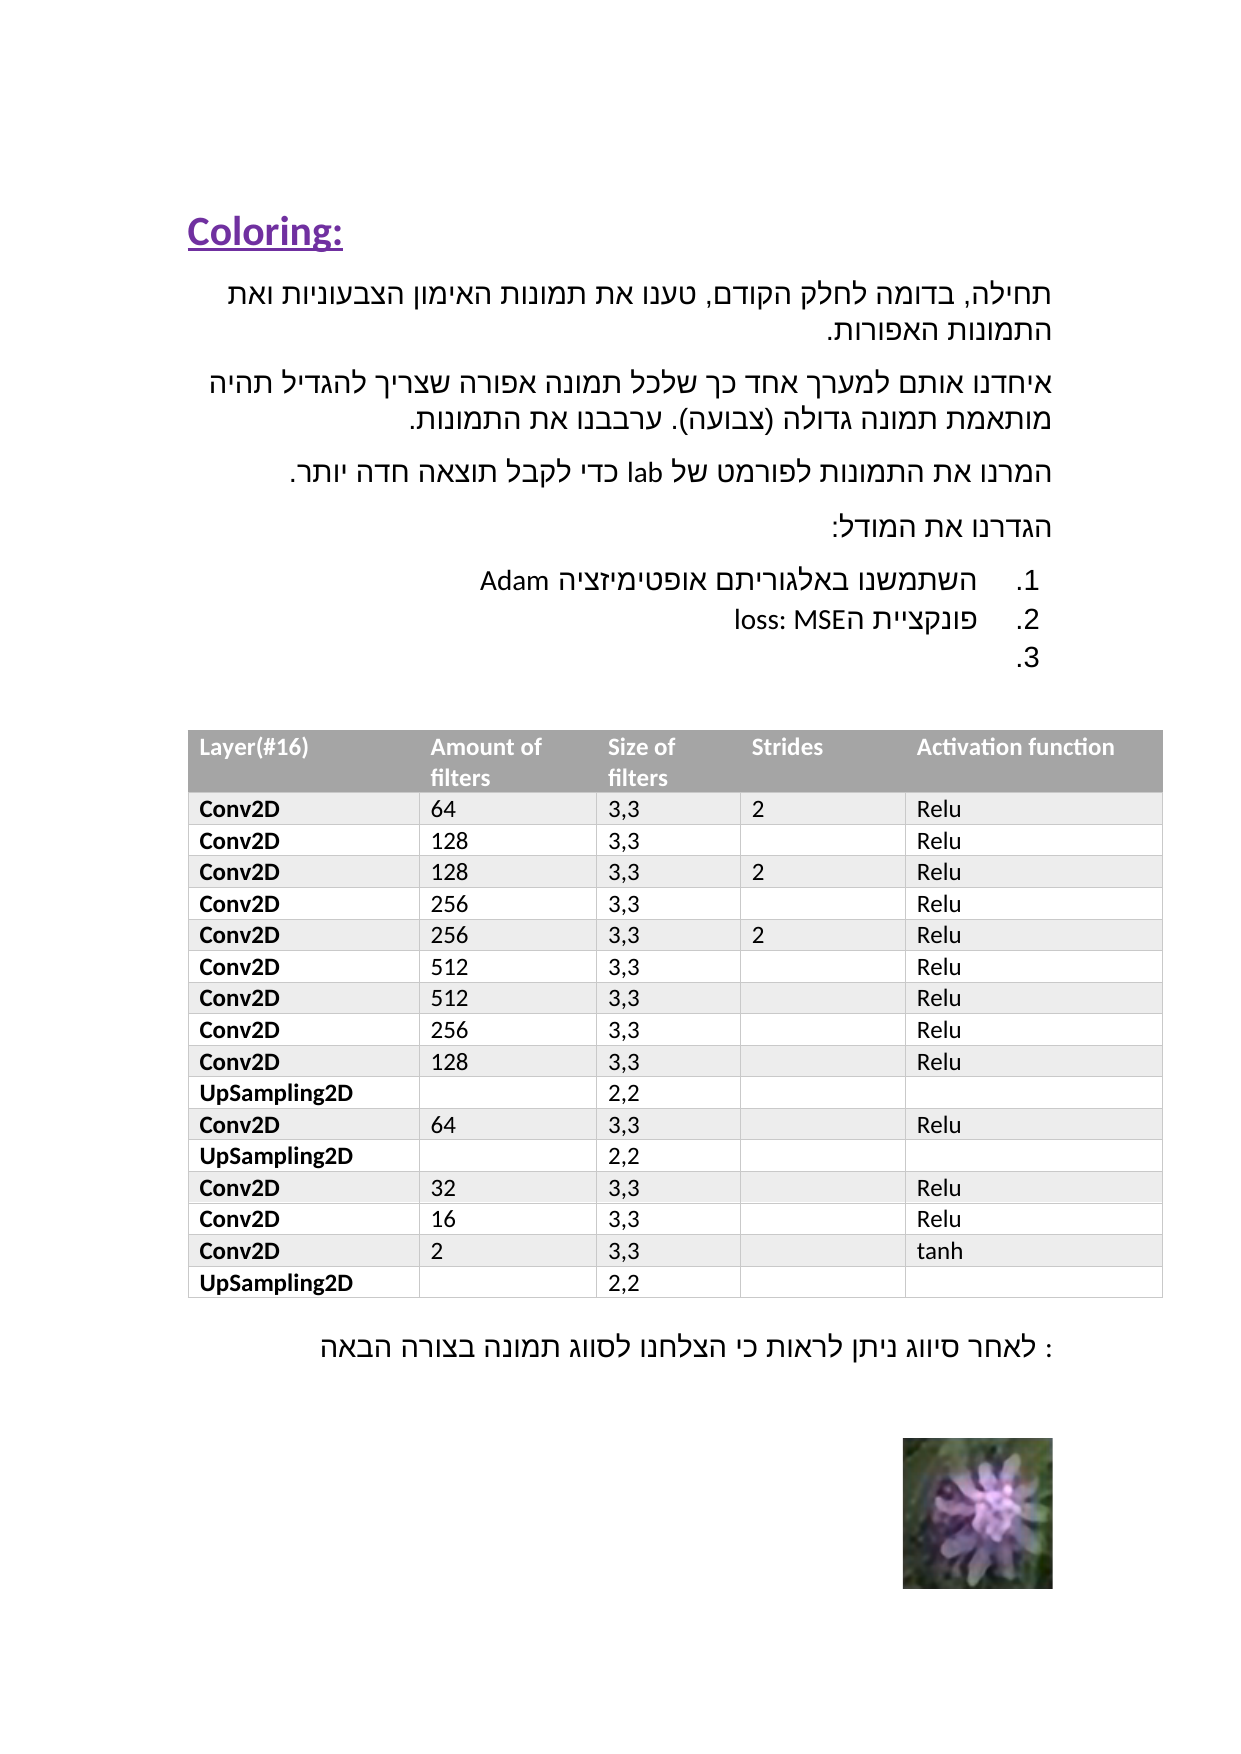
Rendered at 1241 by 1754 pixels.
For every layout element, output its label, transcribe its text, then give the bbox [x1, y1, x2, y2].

table_cell [741, 951, 905, 982]
table_cell [741, 1235, 905, 1266]
table_cell 2 [420, 1235, 596, 1266]
table_cell 64 [420, 793, 596, 824]
table_cell Conv2D [189, 1046, 419, 1076]
table_cell Conv2D [189, 1014, 419, 1045]
table_cell 3,3 [597, 983, 740, 1013]
text Coloring: [187, 205, 1053, 256]
text תחילה, בדומה לחלק הקודם, טענו את תמונות האימון הצבעוניות ואת התמונות האפורות. [187, 277, 1053, 346]
table_cell Relu [906, 856, 1162, 887]
text לאחר סיווג ניתן לראות כי הצלחנו לסווג תמונה בצורה הבאה : [187, 1329, 1053, 1364]
table_cell 3,3 [597, 888, 740, 918]
table_cell 512 [420, 951, 596, 982]
table_cell [906, 1267, 1162, 1297]
table_cell 2,2 [597, 1140, 740, 1171]
table_cell Conv2D [189, 983, 419, 1013]
table_cell Relu [906, 888, 1162, 918]
table_cell 16 [420, 1204, 596, 1234]
table_cell 32 [420, 1172, 596, 1202]
table_cell [420, 1077, 596, 1108]
table_cell Relu [906, 983, 1162, 1013]
table_cell [741, 1046, 905, 1076]
table_cell 256 [420, 920, 596, 950]
table_cell Relu [906, 825, 1162, 855]
table_cell 256 [420, 888, 596, 918]
table_cell [741, 1140, 905, 1171]
table_cell Conv2D [189, 920, 419, 950]
table_cell Conv2D [189, 793, 419, 824]
table_cell Relu [906, 951, 1162, 982]
list השתמשנו באלגוריתם אופטימיזציה Adam [187, 562, 1015, 598]
table_cell 2 [741, 793, 905, 824]
table_cell 128 [420, 1046, 596, 1076]
table_cell Relu [906, 1109, 1162, 1139]
table_cell 3,3 [597, 1235, 740, 1266]
table_cell tanh [906, 1235, 1162, 1266]
table_cell 256 [420, 1014, 596, 1045]
table_cell Conv2D [189, 951, 419, 982]
table_cell [741, 1172, 905, 1202]
table_cell Conv2D [189, 825, 419, 855]
table_cell UpSampling2D [189, 1077, 419, 1108]
table_header Strides [741, 731, 905, 792]
table_cell 512 [420, 983, 596, 1013]
table_cell [741, 888, 905, 918]
table_cell 2,2 [597, 1267, 740, 1297]
table_cell 3,3 [597, 951, 740, 982]
table_cell Conv2D [189, 856, 419, 887]
table_cell [741, 1014, 905, 1045]
table_cell UpSampling2D [189, 1267, 419, 1297]
table_cell Relu [906, 920, 1162, 950]
table_cell 3,3 [597, 920, 740, 950]
table_cell [906, 1140, 1162, 1171]
table_cell 2 [741, 856, 905, 887]
table_cell [420, 1140, 596, 1171]
table_cell 3,3 [597, 1014, 740, 1045]
list פונקציית הloss: MSE [187, 601, 1015, 637]
table_cell Relu [906, 1204, 1162, 1234]
table_cell 2 [741, 920, 905, 950]
table_cell Conv2D [189, 888, 419, 918]
table_cell UpSampling2D [189, 1140, 419, 1171]
table_cell 3,3 [597, 1109, 740, 1139]
table_header Amount of filters [420, 731, 596, 792]
table_cell [741, 825, 905, 855]
table_cell Relu [906, 1172, 1162, 1202]
table_cell 3,3 [597, 825, 740, 855]
table_cell Conv2D [189, 1109, 419, 1139]
picture [902, 1438, 1053, 1589]
text איחדנו אותם למערך אחד כך שלכל תמונה אפורה שצריך להגדיל תהיה מותאמת תמונה גדולה (צבועה). ערבבנו את התמונות. [187, 366, 1053, 435]
text המרנו את התמונות לפורמט של lab כדי לקבל תוצאה חדה יותר. [187, 454, 1053, 490]
table_cell 2,2 [597, 1077, 740, 1108]
table_cell [741, 1204, 905, 1234]
table_cell [741, 983, 905, 1013]
table_cell Conv2D [189, 1172, 419, 1202]
table_header Activation function [906, 731, 1162, 792]
table_cell 3,3 [597, 856, 740, 887]
table_cell Relu [906, 793, 1162, 824]
table_cell Conv2D [189, 1204, 419, 1234]
table_cell [741, 1077, 905, 1108]
table_cell Relu [906, 1014, 1162, 1045]
table_cell [906, 1077, 1162, 1108]
table_cell Conv2D [189, 1235, 419, 1266]
table_cell 128 [420, 856, 596, 887]
text הגדרנו את המודל: [187, 510, 1053, 543]
table_cell [741, 1109, 905, 1139]
table_header Size of filters [597, 731, 740, 792]
table_cell 3,3 [597, 1172, 740, 1202]
table_cell 3,3 [597, 1204, 740, 1234]
table_cell 3,3 [597, 1046, 740, 1076]
table_cell Relu [906, 1046, 1162, 1076]
table_cell 128 [420, 825, 596, 855]
table_cell 3,3 [597, 793, 740, 824]
table_cell [741, 1267, 905, 1297]
table_header Layer(#16) [189, 731, 419, 792]
table_cell 64 [420, 1109, 596, 1139]
table_cell [420, 1267, 596, 1297]
